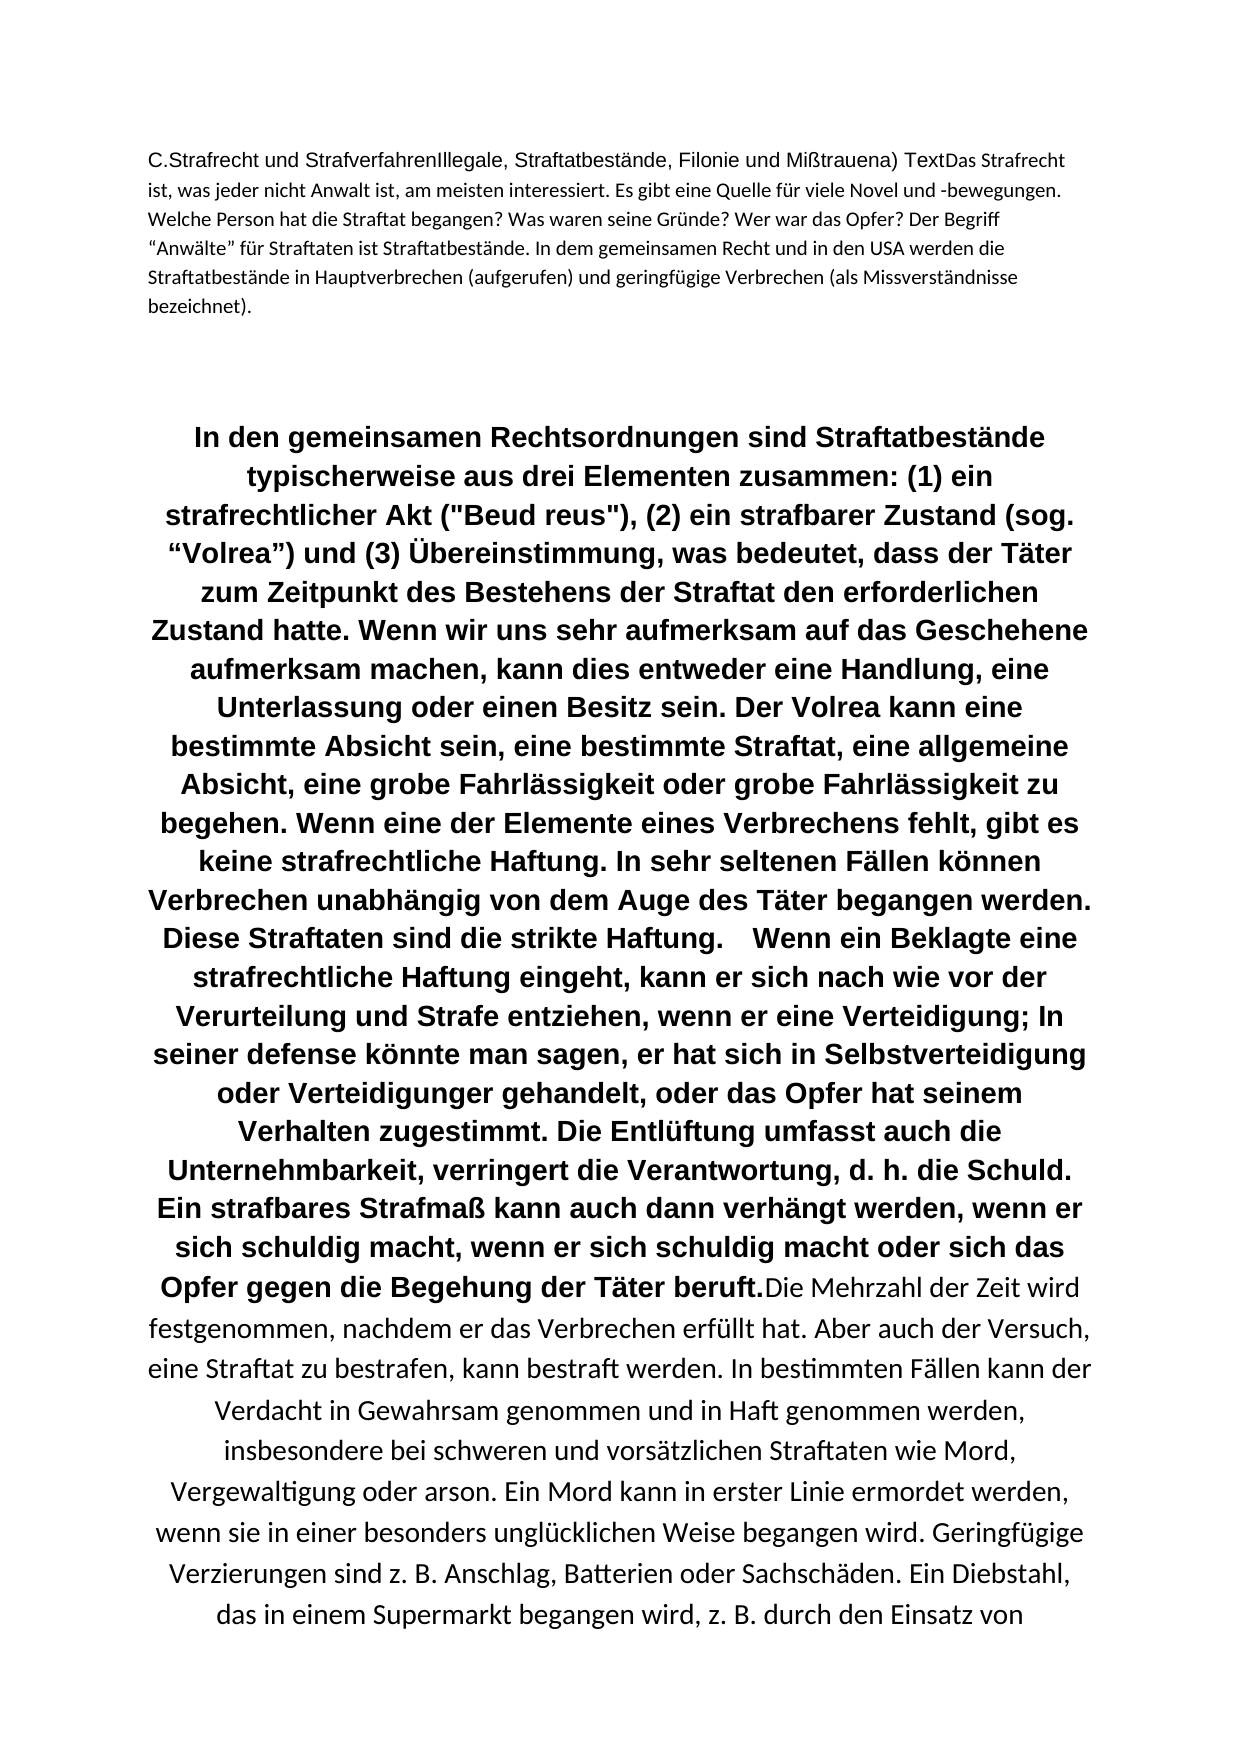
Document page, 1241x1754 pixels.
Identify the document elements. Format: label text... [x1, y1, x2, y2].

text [148, 421, 1093, 1632]
text C.Strafrecht und StrafverfahrenIllegale, Straftatbestände, Filonie und Mißtrauena) TextDas Strafrecht ist, was jeder nicht Anwalt ist, am meisten interessiert. Es gibt eine Quelle für viele Novel und -bewegungen. Welche Person hat die Straftat begangen? Was waren seine Gründe? Wer war das Opfer? Der Begriff “Anwälte” für Straftaten ist Straftatbestände. In dem gemeinsamen Recht und in den USA werden die Straftatbestände in Hauptverbrechen (aufgerufen) und geringfügige Verbrechen (als Missverständnisse bezeichnet). [148, 148, 1093, 319]
